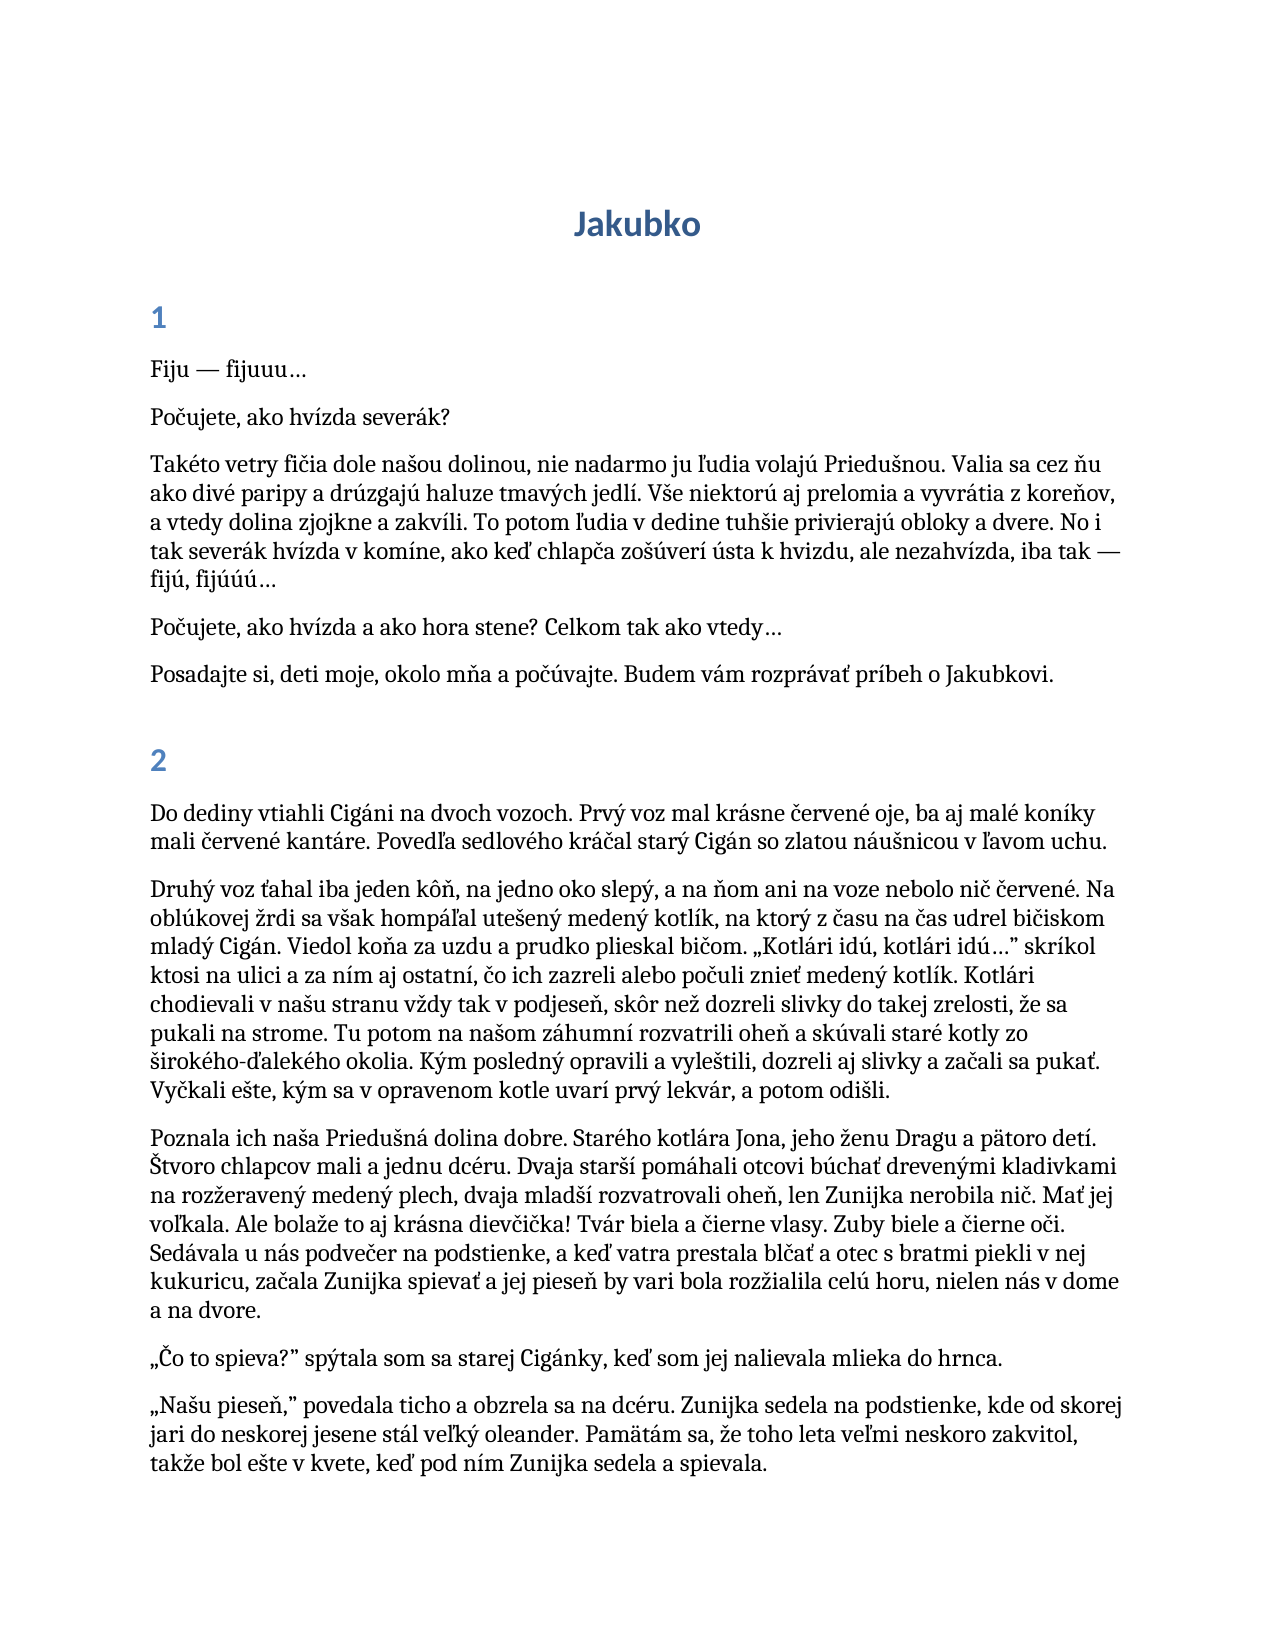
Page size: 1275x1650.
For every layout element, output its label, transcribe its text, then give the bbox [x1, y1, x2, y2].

text Počujete, ako hvízda severák? [150, 403, 1125, 432]
text „Čo to spieva?” spýtala som sa starej Cigánky, keď som jej nalievala mlieka do hrnca. [150, 1343, 1125, 1372]
text „Našu pieseň,” povedala ticho a obzrela sa na dcéru. Zunijka sedela na podstienke, kde od skorej jari do neskorej jesene stál veľký oleander. Pamätám sa, že toho leta veľmi neskoro zakvitol, takže bol ešte v kvete, keď pod ním Zunijka sedela a spievala. [150, 1391, 1125, 1477]
text Takéto vetry fičia dole našou dolinou, nie nadarmo ju ľudia volajú Priedušnou. Valia sa cez ňu ako divé paripy a drúzgajú haluze tmavých jedlí. Vše niektorú aj prelomia a vyvrátia z koreňov, a vtedy dolina zjojkne a zakvíli. To potom ľudia v dedine tuhšie privierajú obloky a dvere. No i tak severák hvízda v komíne, ako keď chlapča zošúverí ústa k hvizdu, ale nezahvízda, iba tak — fijú, fijúúú… [150, 450, 1125, 594]
text Posadajte si, deti moje, okolo mňa a počúvajte. Budem vám rozprávať príbeh o Jakubkovi. [150, 660, 1125, 689]
subtitle 1 [150, 296, 1125, 337]
text Druhý voz ťahal iba jeden kôň, na jedno oko slepý, a na ňom ani na voze nebolo nič červené. Na oblúkovej žrdi sa však hompáľal utešený medený kotlík, na ktorý z času na čas udrel bičiskom mladý Cigán. Viedol koňa za uzdu a prudko plieskal bičom. „Kotlári idú, kotlári idú…” skríkol ktosi na ulici a za ním aj ostatní, čo ich zazreli alebo počuli znieť medený kotlík. Kotlári chodievali v našu stranu vždy tak v podjeseň, skôr než dozreli slivky do takej zrelosti, že sa pukali na strome. Tu potom na našom záhumní rozvatrili oheň a skúvali staré kotly zo širokého-ďalekého okolia. Kým posledný opravili a vyleštili, dozreli aj slivky a začali sa pukať. Vyčkali ešte, kým sa v opravenom kotle uvarí prvý lekvár, a potom odišli. [150, 875, 1125, 1105]
text Poznala ich naša Priedušná dolina dobre. Starého kotlára Jona, jeho ženu Dragu a pätoro detí. Štvoro chlapcov mali a jednu dcéru. Dvaja starší pomáhali otcovi búchať drevenými kladivkami na rozžeravený medený plech, dvaja mladší rozvatrovali oheň, len Zunijka nerobila nič. Mať jej voľkala. Ale bolaže to aj krásna dievčička! Tvár biela a čierne vlasy. Zuby biele a čierne oči. Sedávala u nás podvečer na podstienke, a keď vatra prestala blčať a otec s bratmi piekli v nej kukuricu, začala Zunijka spievať a jej pieseň by vari bola rozžialila celú horu, nielen nás v dome a na dvore. [150, 1123, 1125, 1325]
text Počujete, ako hvízda a ako hora stene? Celkom tak ako vtedy… [150, 613, 1125, 642]
text Fiju — fijuuu… [150, 355, 1125, 384]
subtitle 2 [150, 739, 1125, 780]
text Do dediny vtiahli Cigáni na dvoch vozoch. Prvý voz mal krásne červené oje, ba aj malé koníky mali červené kantáre. Povedľa sedlového kráčal starý Cigán so zlatou náušnicou v ľavom uchu. [150, 798, 1125, 856]
title Jakubko [150, 200, 1125, 246]
